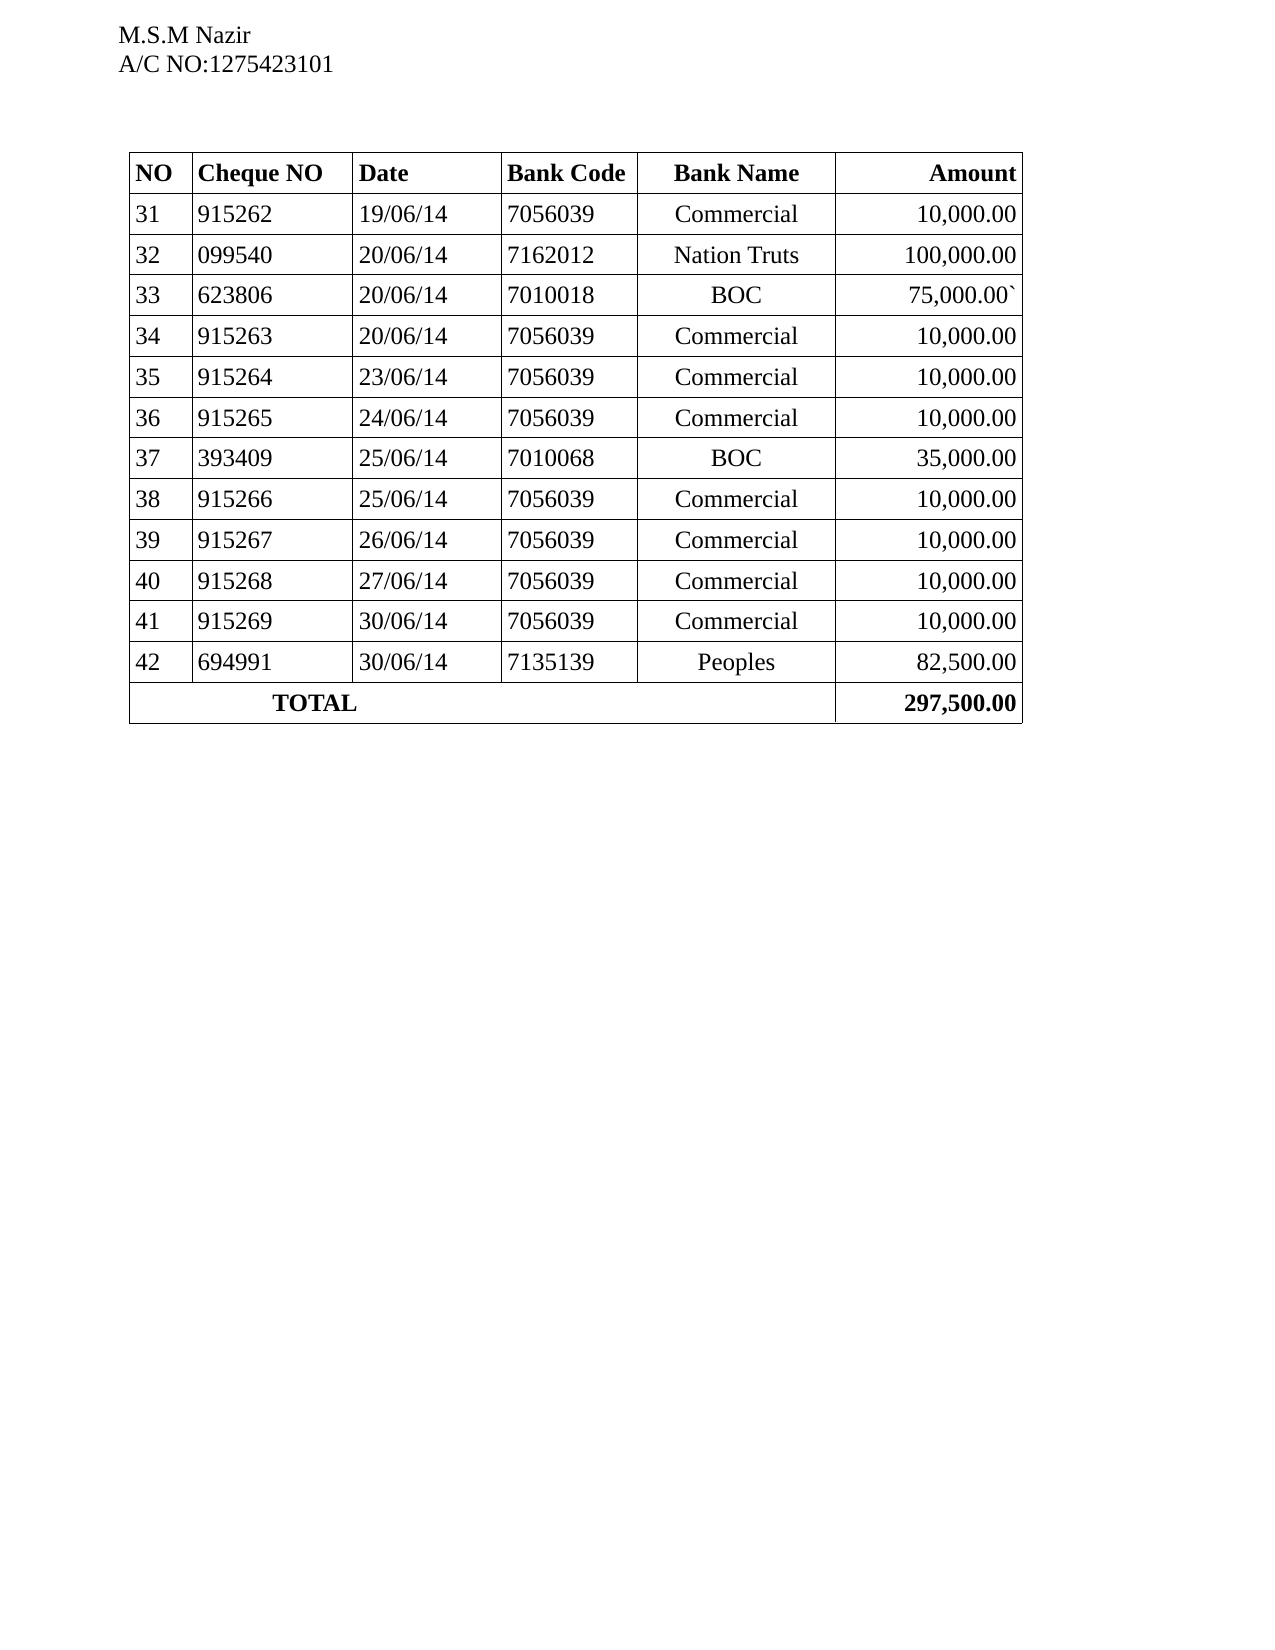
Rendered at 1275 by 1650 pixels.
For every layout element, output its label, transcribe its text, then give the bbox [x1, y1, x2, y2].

table_cell 10,000.00 [836, 357, 1022, 397]
table_cell 41 [130, 601, 192, 641]
table_cell 19/06/14 [353, 194, 501, 234]
table_cell 33 [130, 275, 192, 315]
table_cell BOC [638, 275, 835, 315]
table_cell 7056039 [502, 561, 637, 600]
table_cell 7162012 [502, 235, 637, 274]
table_cell 623806 [193, 275, 352, 315]
table_cell Commercial [638, 398, 835, 437]
table_cell 30/06/14 [353, 642, 501, 682]
table_cell 20/06/14 [353, 235, 501, 274]
table_cell 7010018 [502, 275, 637, 315]
table_header Bank Code [502, 153, 637, 193]
table_cell 39 [130, 520, 192, 559]
table_cell Commercial [638, 357, 835, 397]
table_cell 36 [130, 398, 192, 437]
table_cell 26/06/14 [353, 520, 501, 559]
table_cell 7056039 [502, 520, 637, 559]
table_header NO [130, 153, 192, 193]
table_cell 10,000.00 [836, 316, 1022, 356]
table_cell 915267 [193, 520, 352, 559]
table_cell 40 [130, 561, 192, 600]
table_cell 20/06/14 [353, 275, 501, 315]
table_cell 75,000.00` [836, 275, 1022, 315]
table_cell 37 [130, 438, 192, 478]
table_cell TOTAL [130, 683, 835, 722]
table_cell Commercial [638, 561, 835, 600]
table_cell 32 [130, 235, 192, 274]
table_cell Commercial [638, 520, 835, 559]
table_cell Peoples [638, 642, 835, 682]
table_cell 10,000.00 [836, 561, 1022, 600]
table_cell 10,000.00 [836, 398, 1022, 437]
table_header Date [353, 153, 501, 193]
table_cell 24/06/14 [353, 398, 501, 437]
table_cell 915264 [193, 357, 352, 397]
table_cell 10,000.00 [836, 520, 1022, 559]
table_header Amount [836, 153, 1022, 193]
table_cell 7056039 [502, 194, 637, 234]
table_header Bank Name [638, 153, 835, 193]
table_cell 7135139 [502, 642, 637, 682]
table_cell 82,500.00 [836, 642, 1022, 682]
table_cell 915269 [193, 601, 352, 641]
table_cell Commercial [638, 479, 835, 519]
table_cell 915268 [193, 561, 352, 600]
table_cell 10,000.00 [836, 601, 1022, 641]
table_cell Nation Truts [638, 235, 835, 274]
table_cell 30/06/14 [353, 601, 501, 641]
table_cell 10,000.00 [836, 479, 1022, 519]
table_cell 7056039 [502, 601, 637, 641]
table_cell 7010068 [502, 438, 637, 478]
table_cell 297,500.00 [836, 683, 1022, 722]
table_cell Commercial [638, 601, 835, 641]
table_cell 100,000.00 [836, 235, 1022, 274]
table_cell 099540 [193, 235, 352, 274]
table_cell 25/06/14 [353, 479, 501, 519]
table_cell 7056039 [502, 398, 637, 437]
table_cell 7056039 [502, 479, 637, 519]
table_cell 10,000.00 [836, 194, 1022, 234]
table_cell 7056039 [502, 357, 637, 397]
table_cell Commercial [638, 194, 835, 234]
table_cell 915262 [193, 194, 352, 234]
table_cell Commercial [638, 316, 835, 356]
table_cell 31 [130, 194, 192, 234]
table_cell 393409 [193, 438, 352, 478]
table_cell 38 [130, 479, 192, 519]
table_cell 35 [130, 357, 192, 397]
table_cell 915263 [193, 316, 352, 356]
table_cell 20/06/14 [353, 316, 501, 356]
table_cell 915265 [193, 398, 352, 437]
table_cell 27/06/14 [353, 561, 501, 600]
table_cell 35,000.00 [836, 438, 1022, 478]
table_cell 25/06/14 [353, 438, 501, 478]
table_cell 23/06/14 [353, 357, 501, 397]
table_cell 915266 [193, 479, 352, 519]
table_cell 694991 [193, 642, 352, 682]
table_header Cheque NO [193, 153, 352, 193]
table_cell 42 [130, 642, 192, 682]
table_cell 34 [130, 316, 192, 356]
table_cell BOC [638, 438, 835, 478]
table_cell 7056039 [502, 316, 637, 356]
